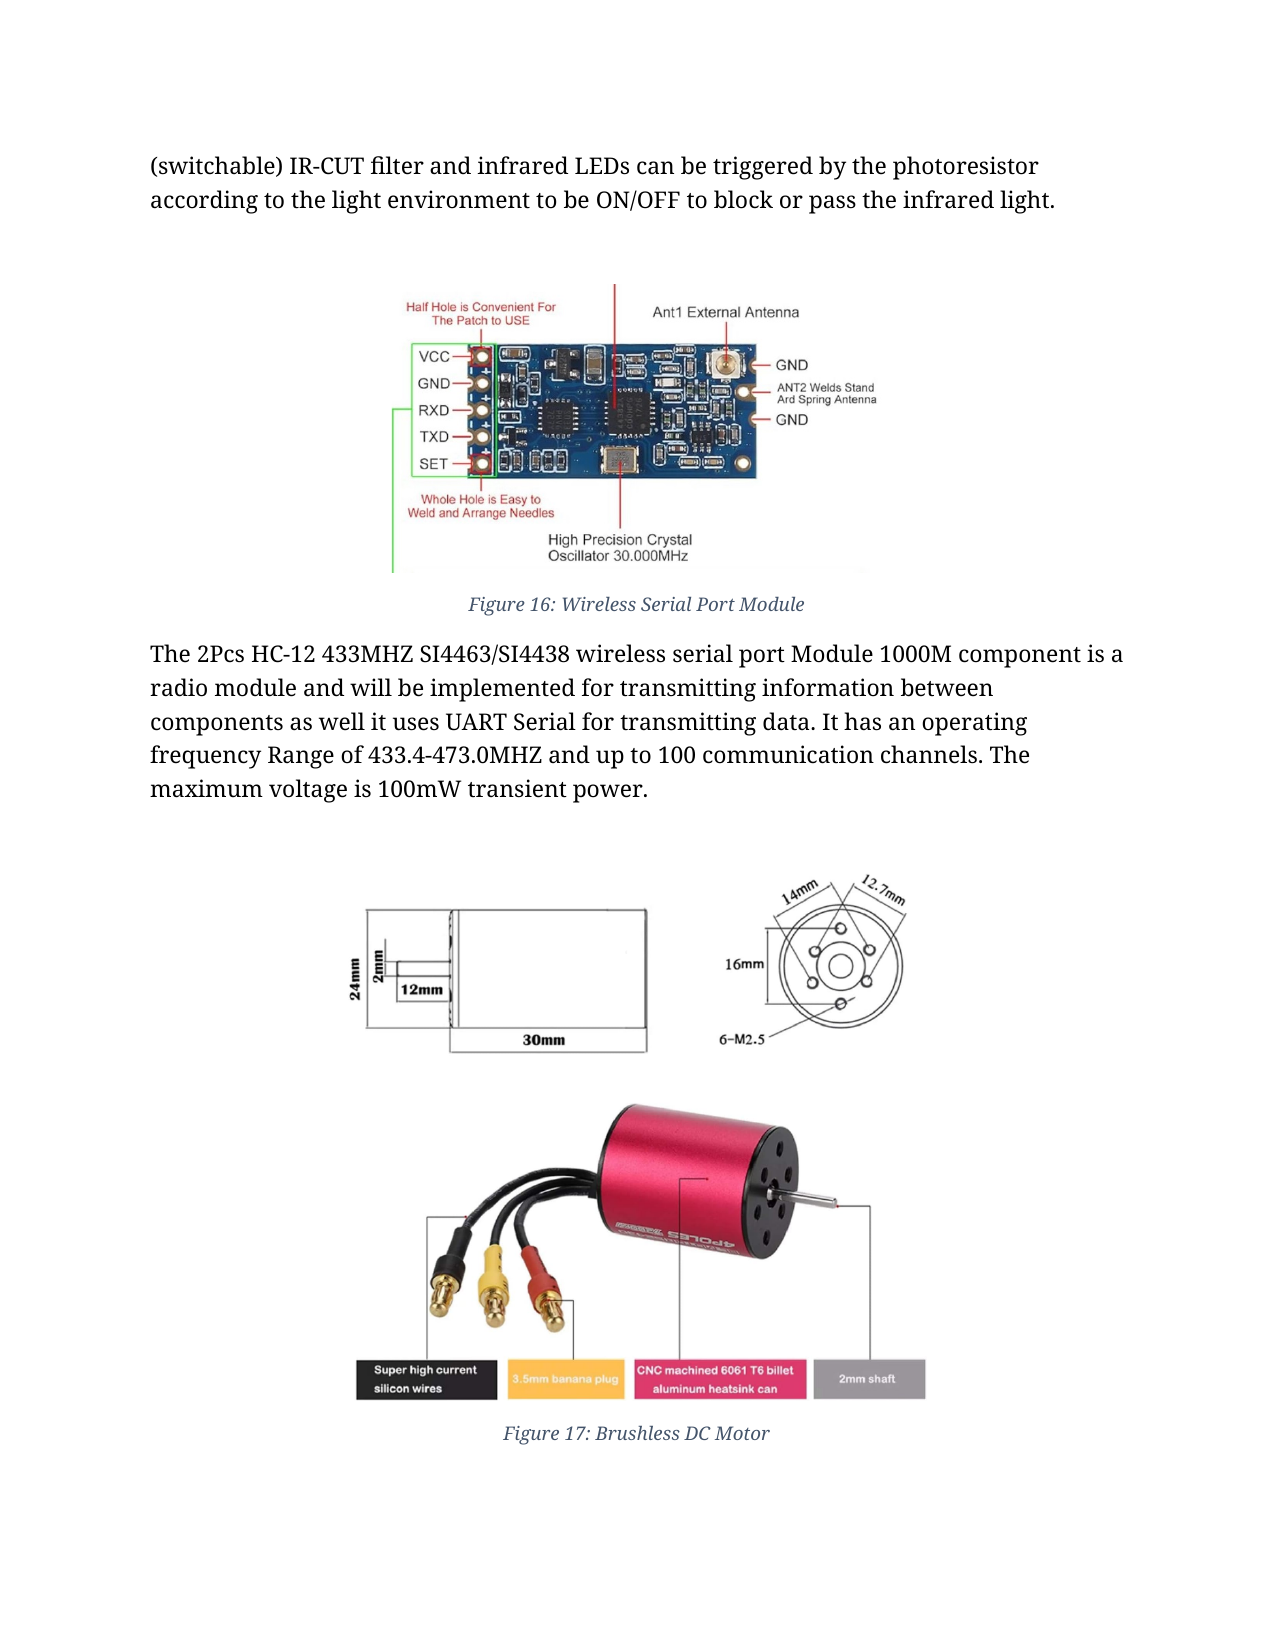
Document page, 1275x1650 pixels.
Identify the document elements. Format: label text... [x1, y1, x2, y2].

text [150, 150, 1125, 215]
picture [391, 284, 884, 573]
text Figure 17: Brushless DC Motor [150, 1420, 1125, 1446]
text The 2Pcs HC-12 433MHZ SI4463/SI4438 wireless serial port Module 1000M component is a radio module and will be implemented for transmitting information between components as well it uses UART Serial for transmitting data. It has an operating frequency Range of 433.4-473.0MHZ and up to 100 communication channels. The maximum voltage is 100mW transient power. [150, 638, 1125, 804]
picture [348, 873, 927, 1401]
text Figure 16: Wireless Serial Port Module [150, 592, 1125, 617]
